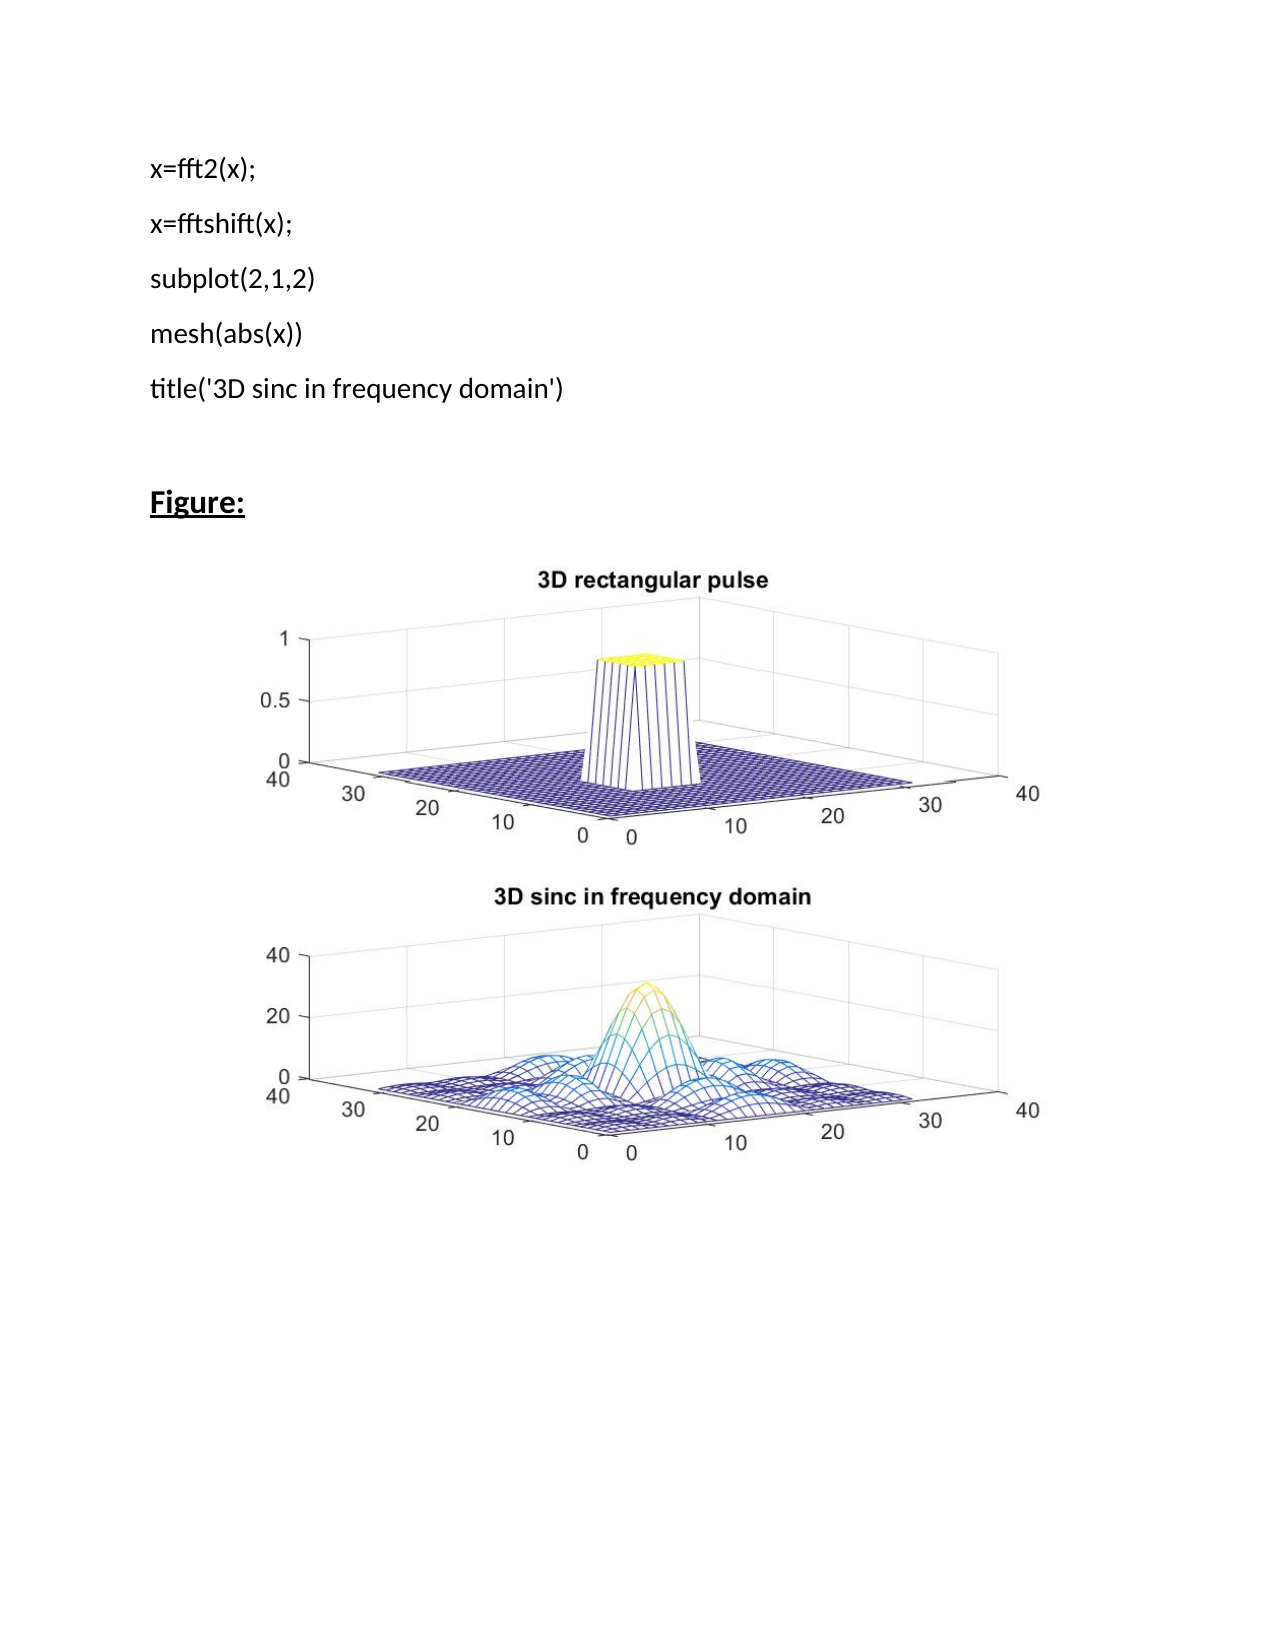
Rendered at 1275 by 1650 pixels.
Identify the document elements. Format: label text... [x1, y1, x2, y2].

text x=fft2(x); [150, 150, 1125, 186]
text title('3D sinc in frequency domain') [150, 370, 1125, 406]
text x=fftshift(x); [150, 205, 1125, 241]
text mesh(abs(x)) [150, 315, 1125, 351]
text subplot(2,1,2) [150, 260, 1125, 296]
picture [193, 541, 1082, 1207]
text Figure: [150, 481, 1125, 521]
